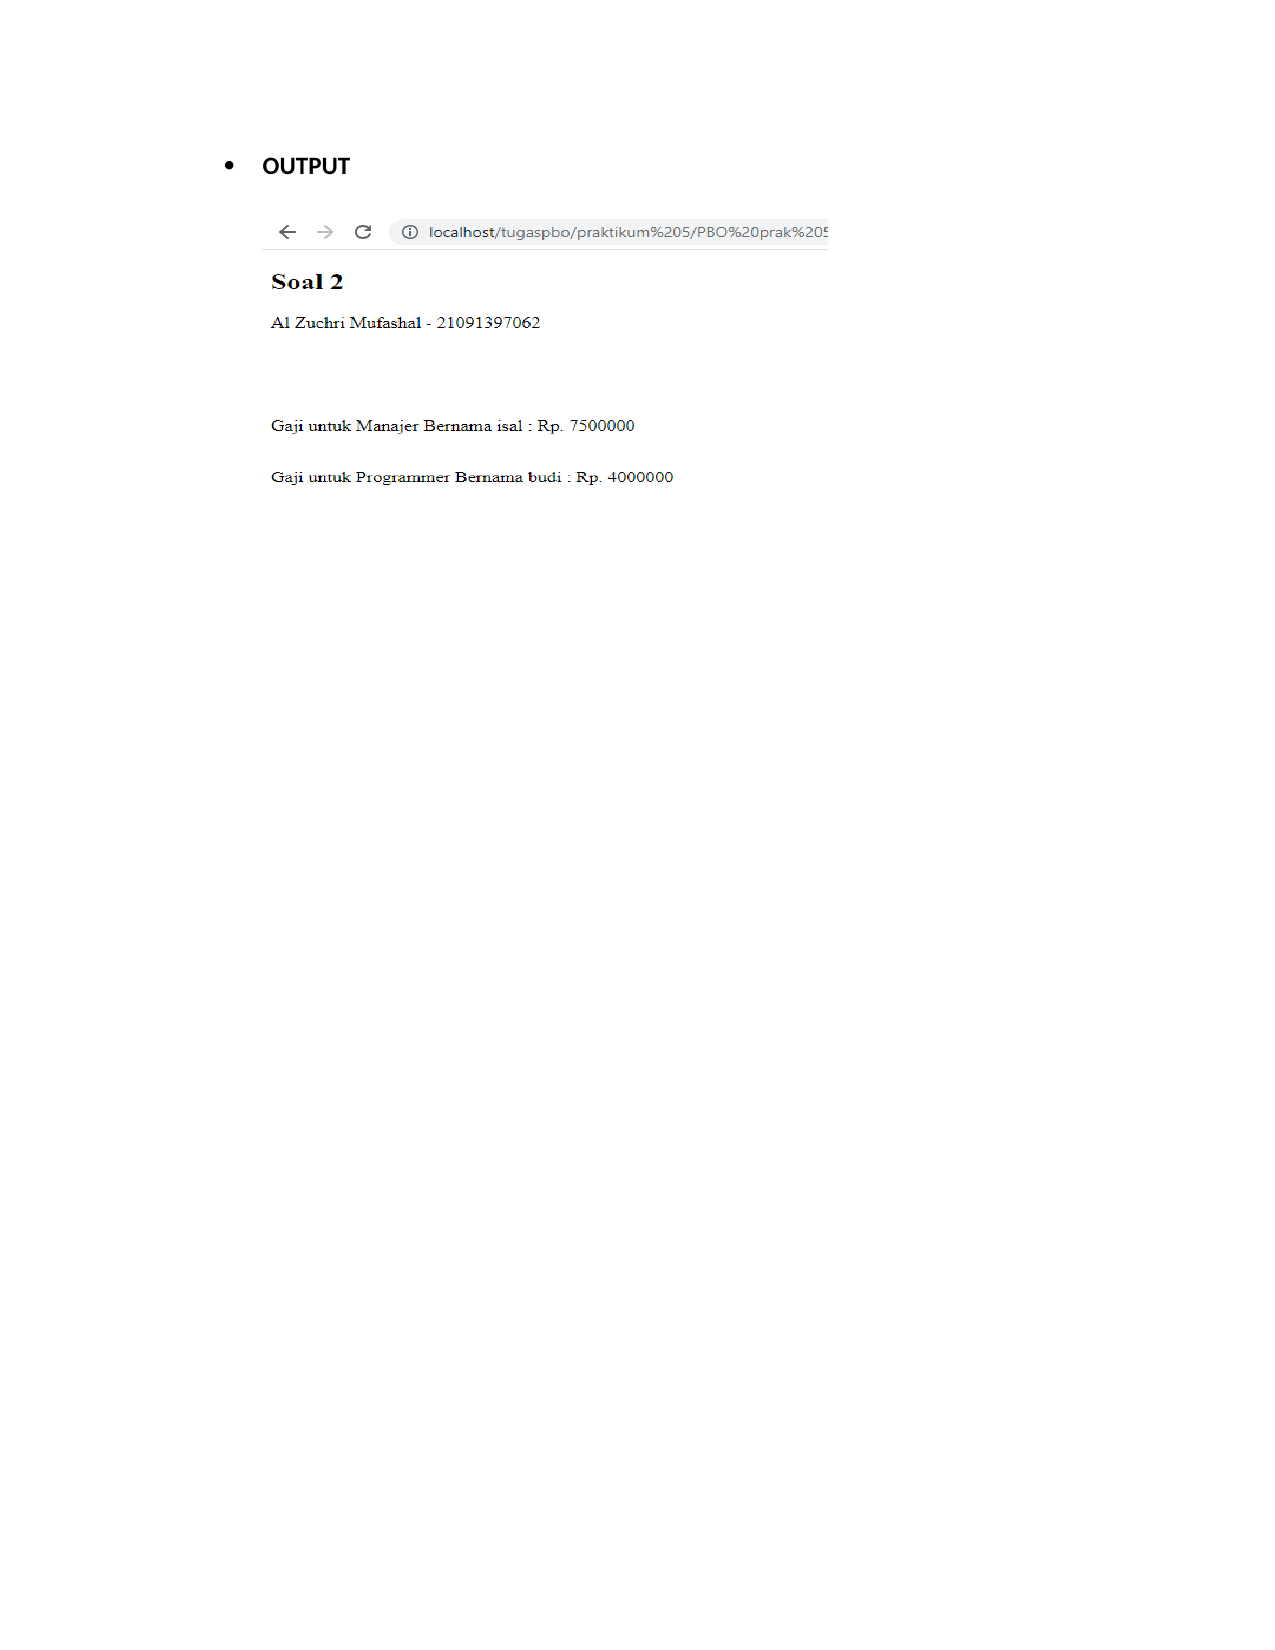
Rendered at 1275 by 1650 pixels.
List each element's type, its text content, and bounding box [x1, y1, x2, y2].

picture [262, 215, 829, 707]
list OUTPUT [225, 150, 1125, 181]
